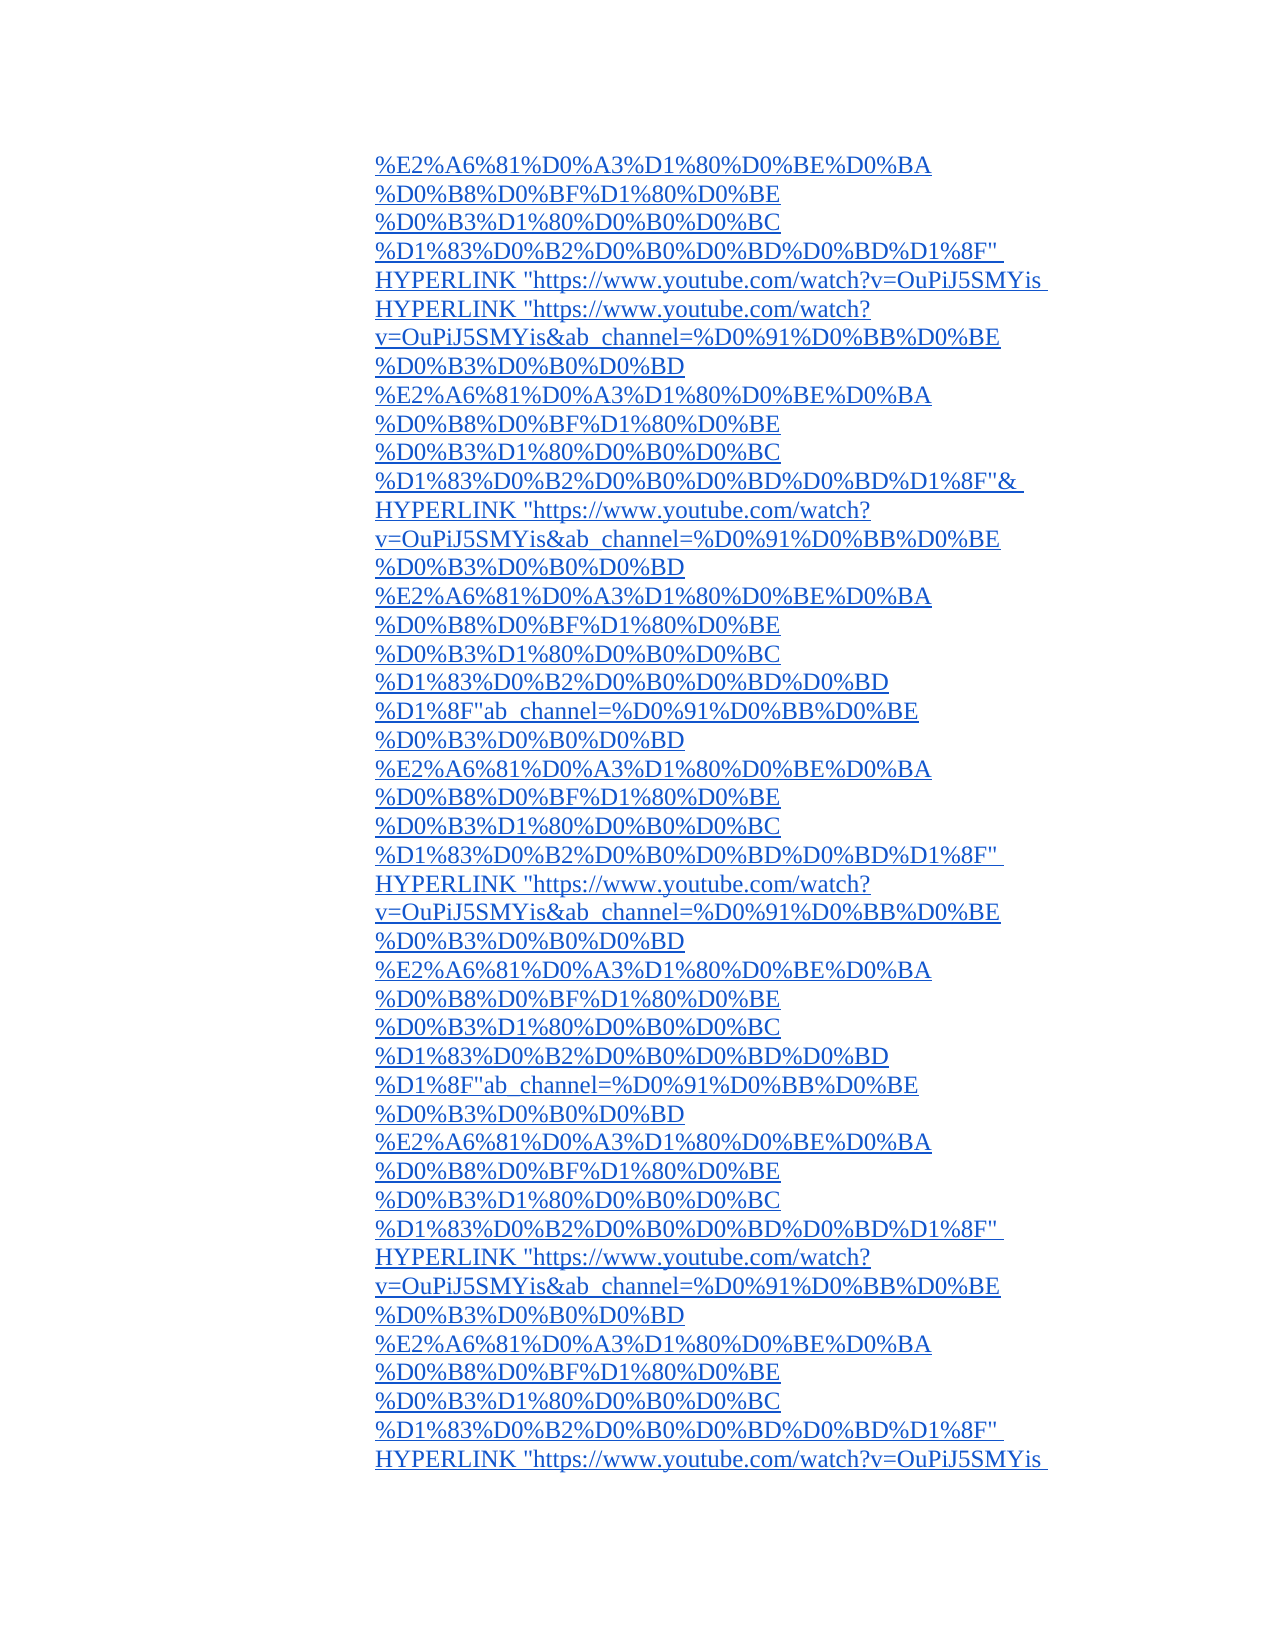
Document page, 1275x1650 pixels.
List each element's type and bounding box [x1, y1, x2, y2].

list [337, 150, 1125, 1472]
